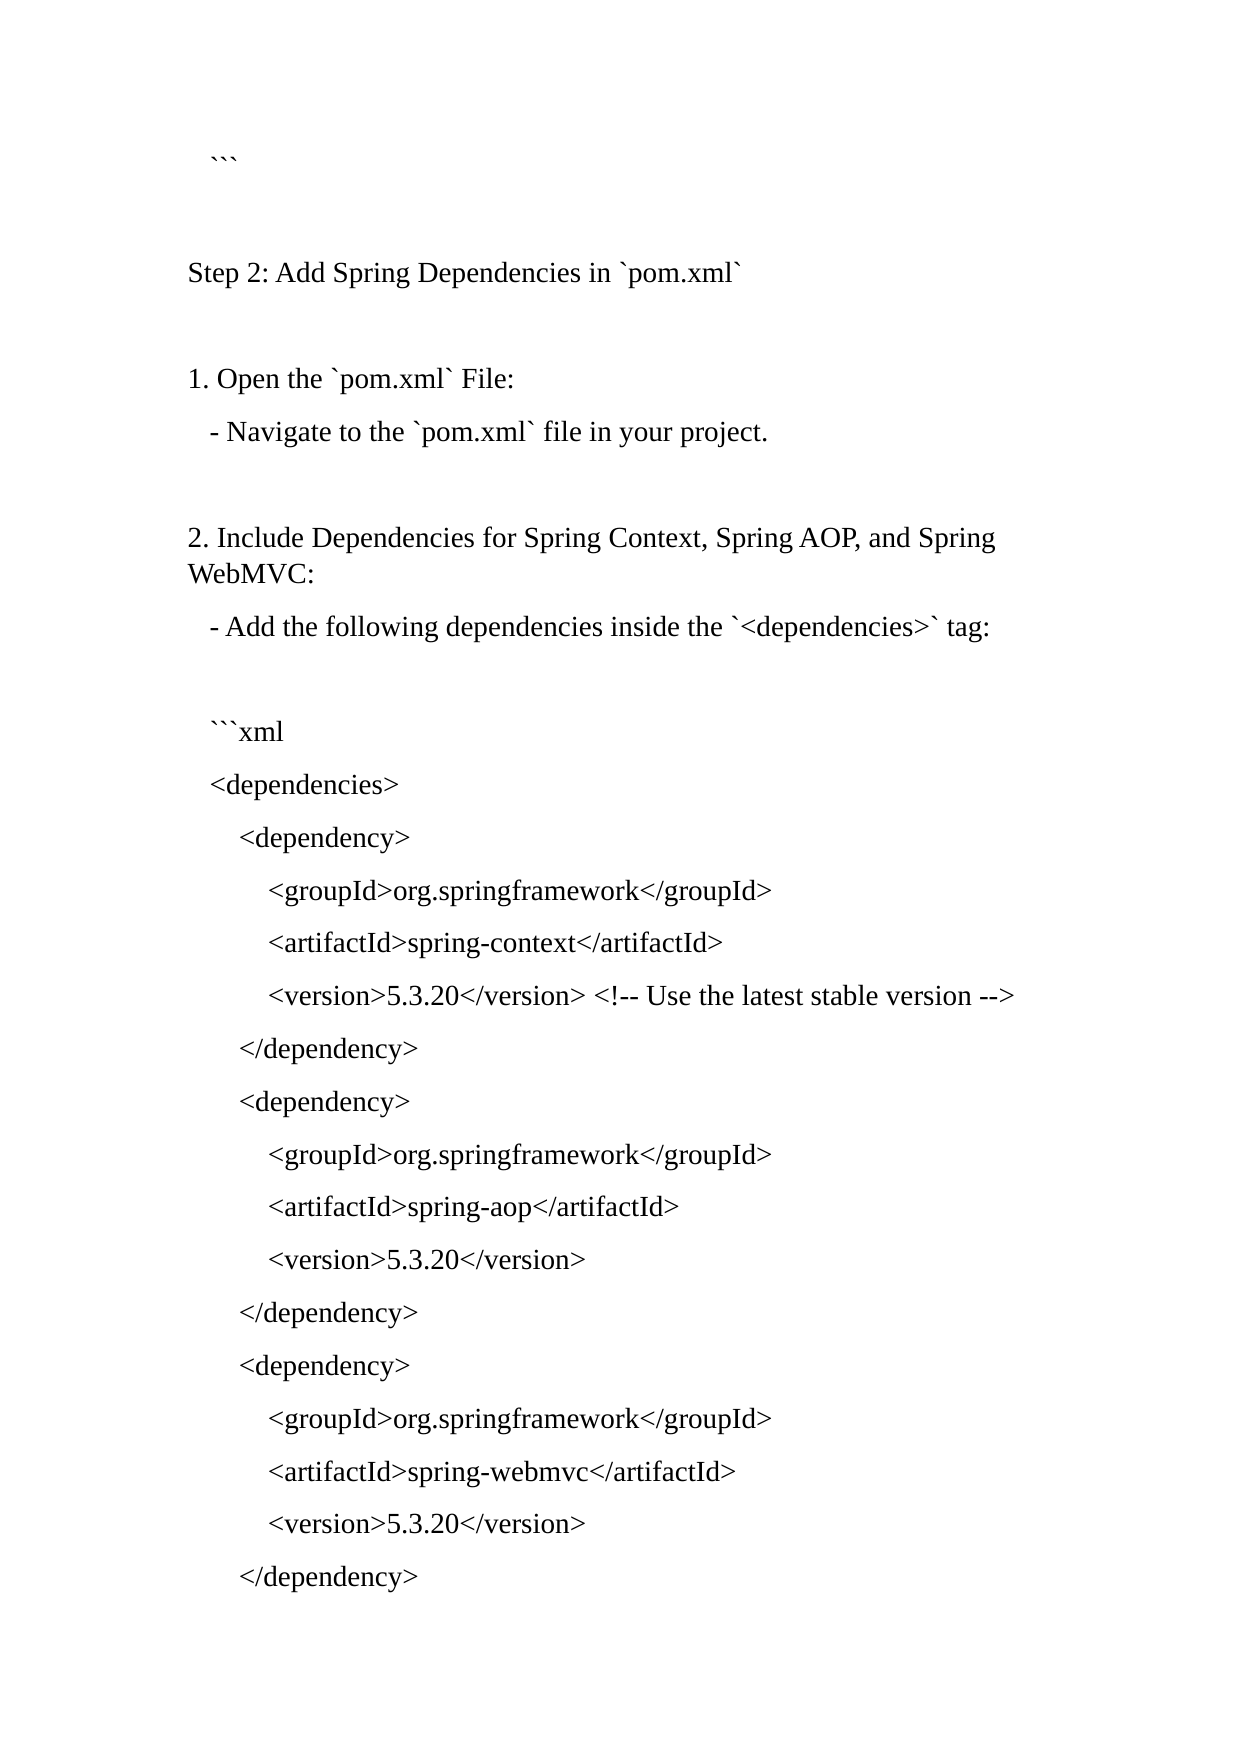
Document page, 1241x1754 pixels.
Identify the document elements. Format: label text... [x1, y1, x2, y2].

text <groupId>org.springframework</groupId> [187, 1137, 1053, 1170]
text ```xml [187, 714, 1053, 748]
text <artifactId>spring-aop</artifactId> [187, 1189, 1053, 1223]
text <groupId>org.springframework</groupId> [187, 1401, 1053, 1434]
text 2. Include Dependencies for Spring Context, Spring AOP, and Spring WebMVC: [187, 520, 1053, 589]
text <groupId>org.springframework</groupId> [187, 873, 1053, 906]
text </dependency> [187, 1295, 1053, 1329]
text </dependency> [187, 1559, 1053, 1593]
text <version>5.3.20</version> [187, 1506, 1053, 1540]
text <dependency> [187, 820, 1053, 853]
text - Navigate to the `pom.xml` file in your project. [187, 414, 1053, 448]
text <version>5.3.20</version> <!-- Use the latest stable version --> [187, 978, 1053, 1012]
text - Add the following dependencies inside the `<dependencies>` tag: [187, 609, 1053, 642]
text Step 2: Add Spring Dependencies in `pom.xml` [187, 256, 1053, 289]
text <dependencies> [187, 767, 1053, 801]
text <dependency> [187, 1348, 1053, 1382]
text 1. Open the `pom.xml` File: [187, 361, 1053, 395]
text ``` [187, 150, 1053, 183]
text <artifactId>spring-context</artifactId> [187, 926, 1053, 959]
text <dependency> [187, 1084, 1053, 1117]
text </dependency> [187, 1031, 1053, 1065]
text <artifactId>spring-webmvc</artifactId> [187, 1454, 1053, 1487]
text <version>5.3.20</version> [187, 1242, 1053, 1276]
